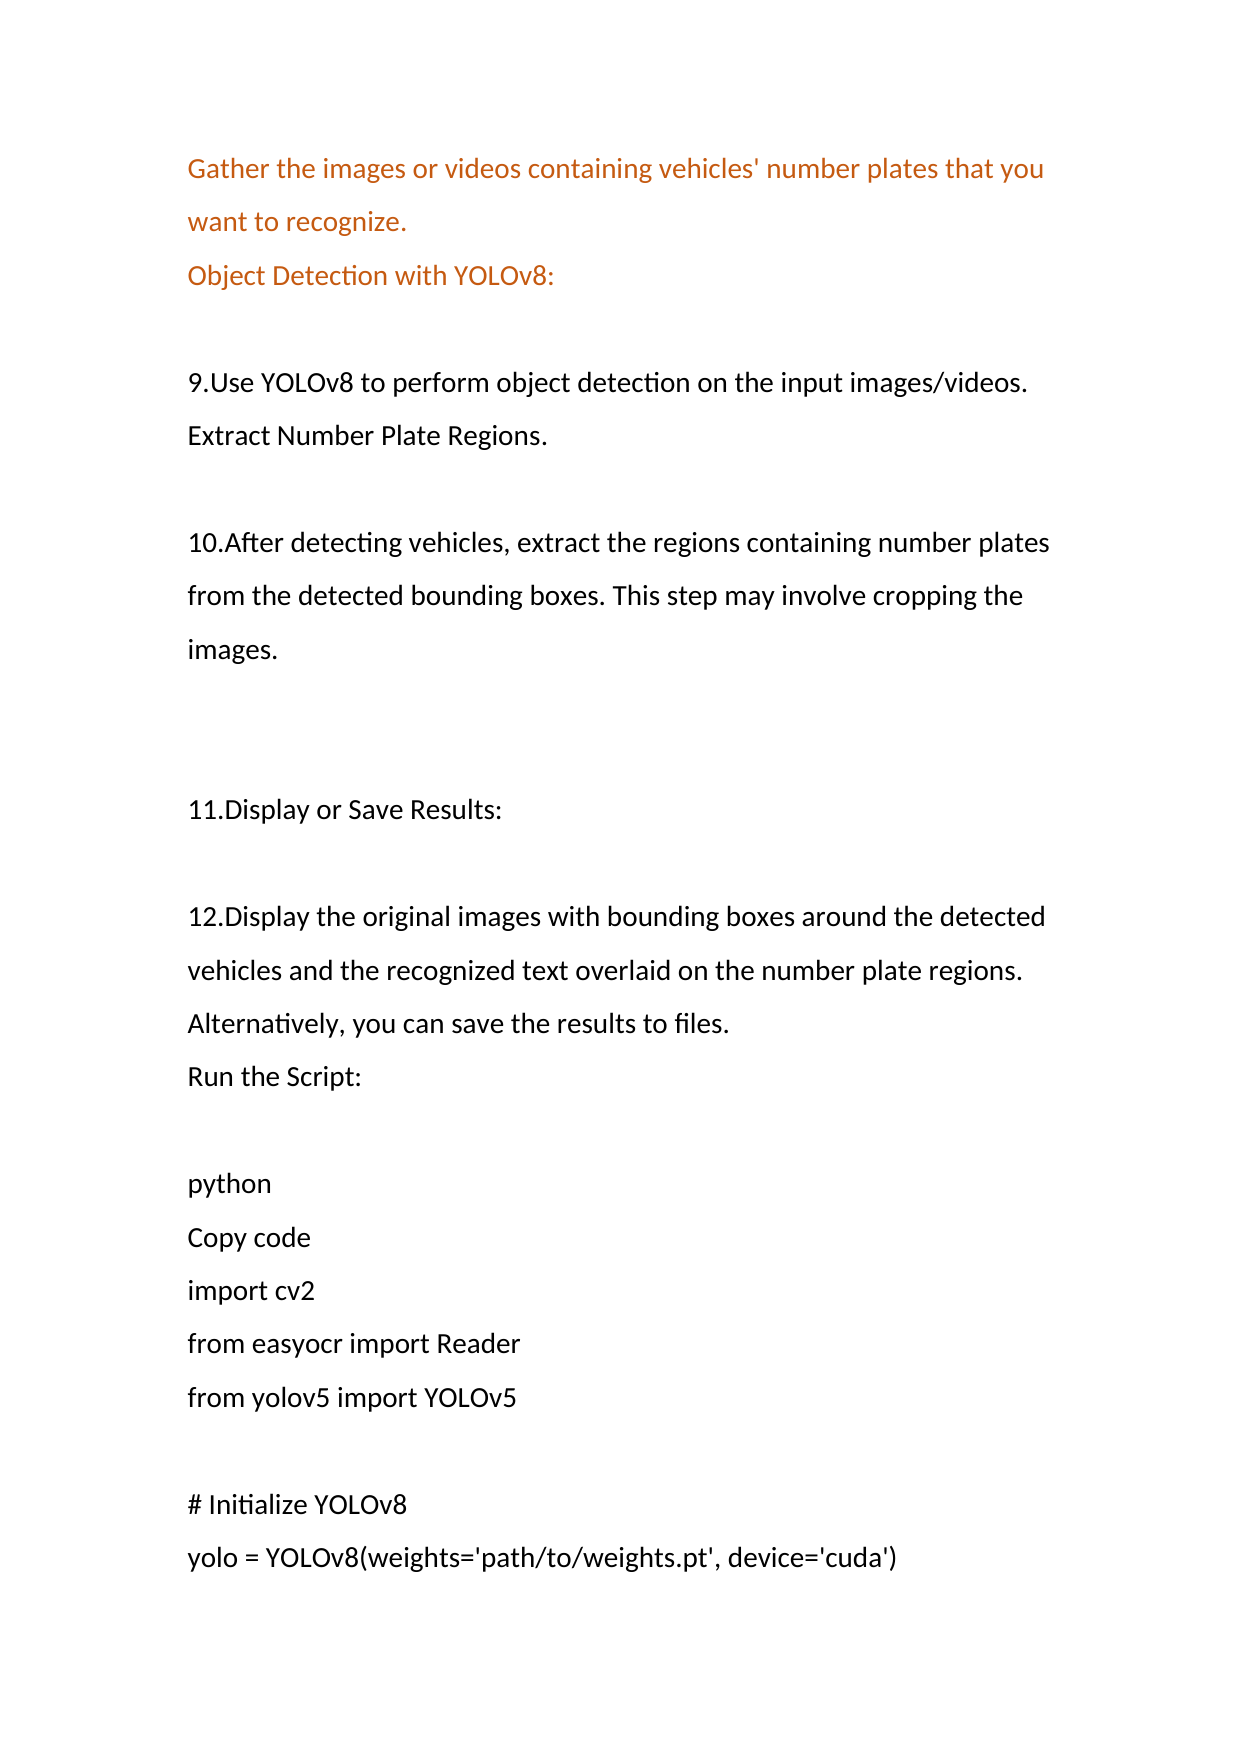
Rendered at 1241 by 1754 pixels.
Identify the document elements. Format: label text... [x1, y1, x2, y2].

text Gather the images or videos containing vehicles' number plates that you want to recognize. [187, 150, 1053, 239]
text import cv2 [187, 1272, 1053, 1308]
text # Initialize YOLOv8 [187, 1486, 1053, 1522]
text python [187, 1165, 1053, 1201]
text 12.Display the original images with bounding boxes around the detected vehicles and the recognized text overlaid on the number plate regions. Alternatively, you can save the results to files. [187, 898, 1053, 1041]
text 9.Use YOLOv8 to perform object detection on the input images/videos. [187, 364, 1053, 399]
text from easyocr import Reader [187, 1326, 1053, 1361]
text Object Detection with YOLOv8: [187, 257, 1053, 292]
text 10.After detecting vehicles, extract the regions containing number plates from the detected bounding boxes. This step may involve cropping the images. [187, 524, 1053, 667]
text Run the Script: [187, 1058, 1053, 1094]
text Extract Number Plate Regions. [187, 417, 1053, 453]
text Copy code [187, 1219, 1053, 1254]
text from yolov5 import YOLOv5 [187, 1379, 1053, 1415]
text 11.Display or Save Results: [187, 791, 1053, 827]
text yolo = YOLOv8(weights='path/to/weights.pt', device='cuda') [187, 1539, 1053, 1575]
